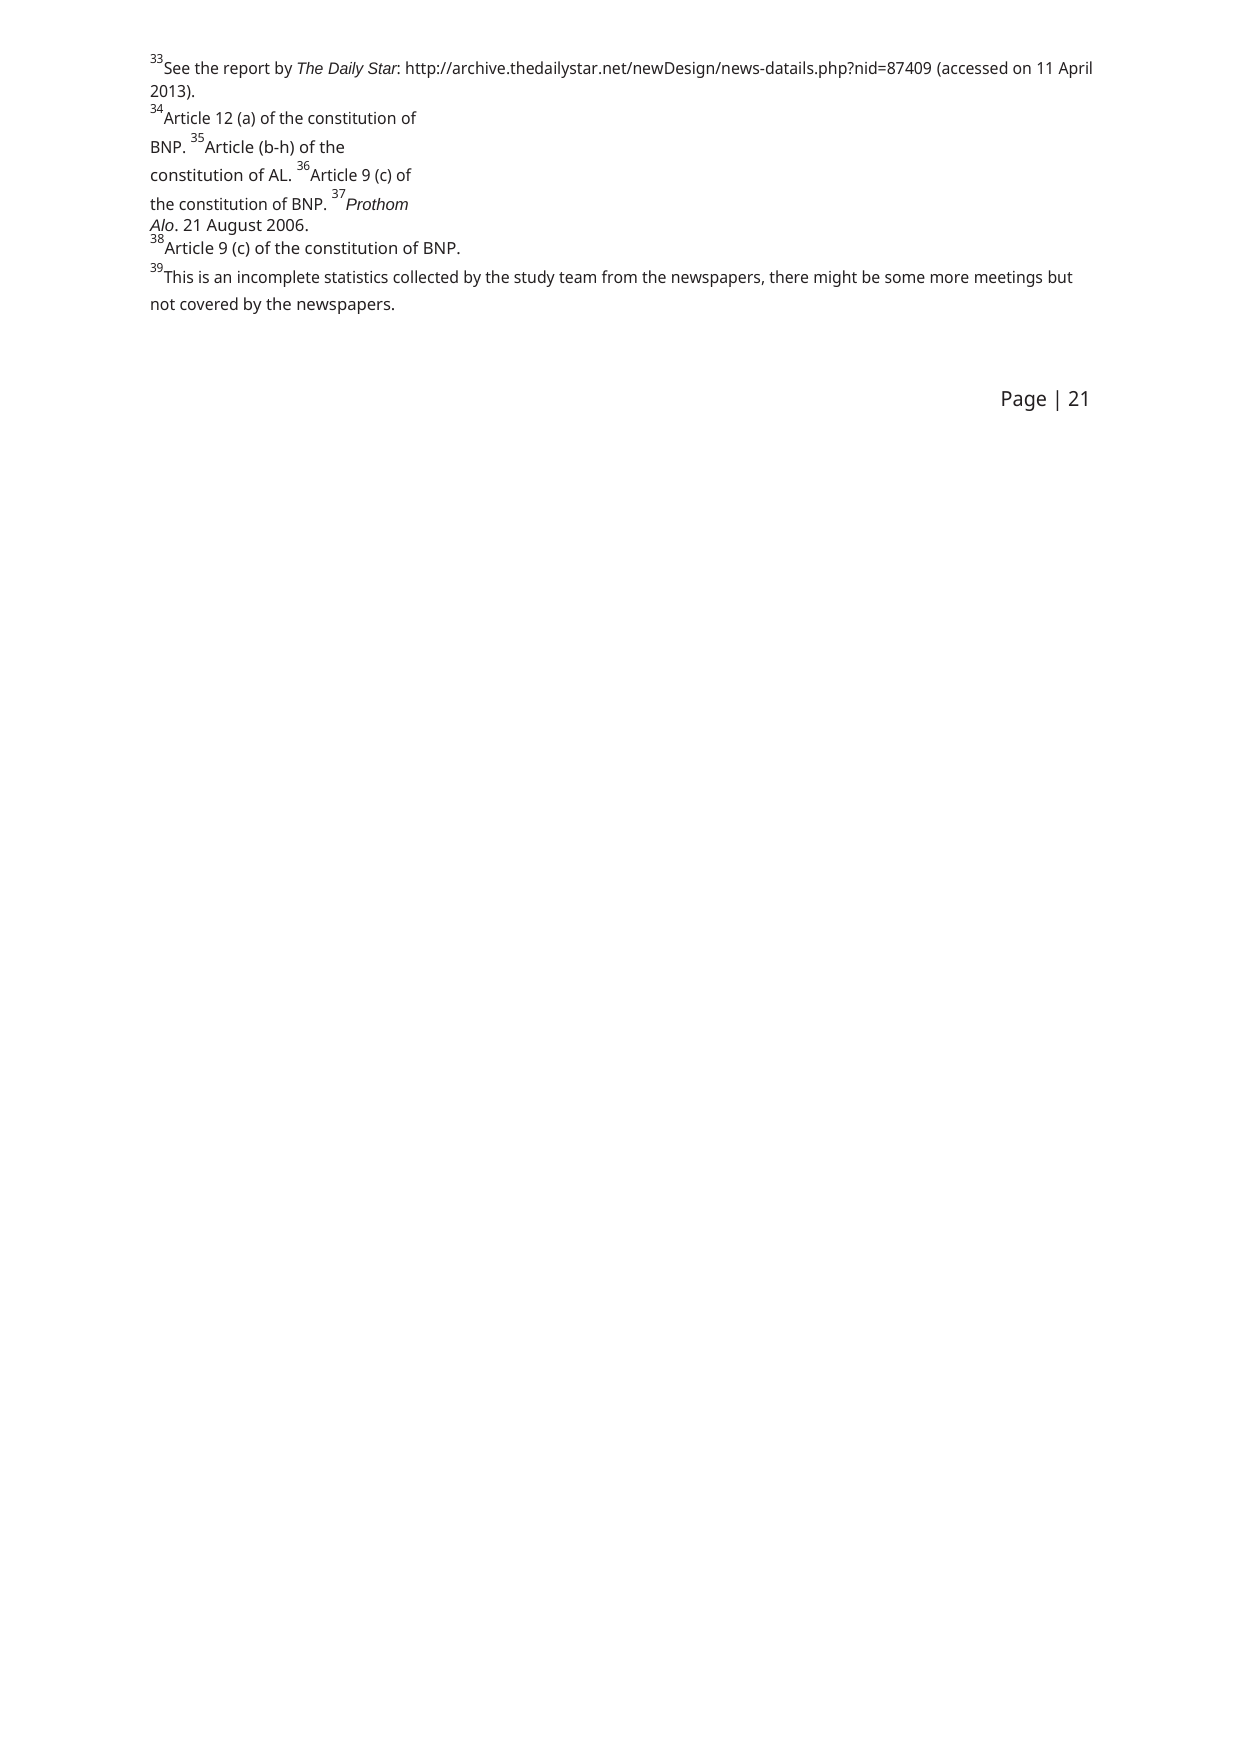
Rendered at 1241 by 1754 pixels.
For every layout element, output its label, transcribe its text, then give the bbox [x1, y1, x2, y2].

text Page | 21 [133, 384, 1090, 412]
text 33See the report by The Daily Star: http://archive.thedailystar.net/newDesign/news-datails.php?nid=87409 (accessed on 11 April 2013). [150, 56, 1107, 102]
text 34Article 12 (a) of the constitution of BNP. 35Article (b-h) of the constitution of AL. 36Article 9 (c) of the constitution of BNP. 37Prothom Alo. 21 August 2006. [150, 102, 434, 237]
text 39This is an incomplete statistics collected by the study team from the newspapers, there might be some more meetings but not covered by the newspapers. [150, 259, 1091, 315]
text 38Article 9 (c) of the constitution of BNP. [150, 237, 1107, 259]
